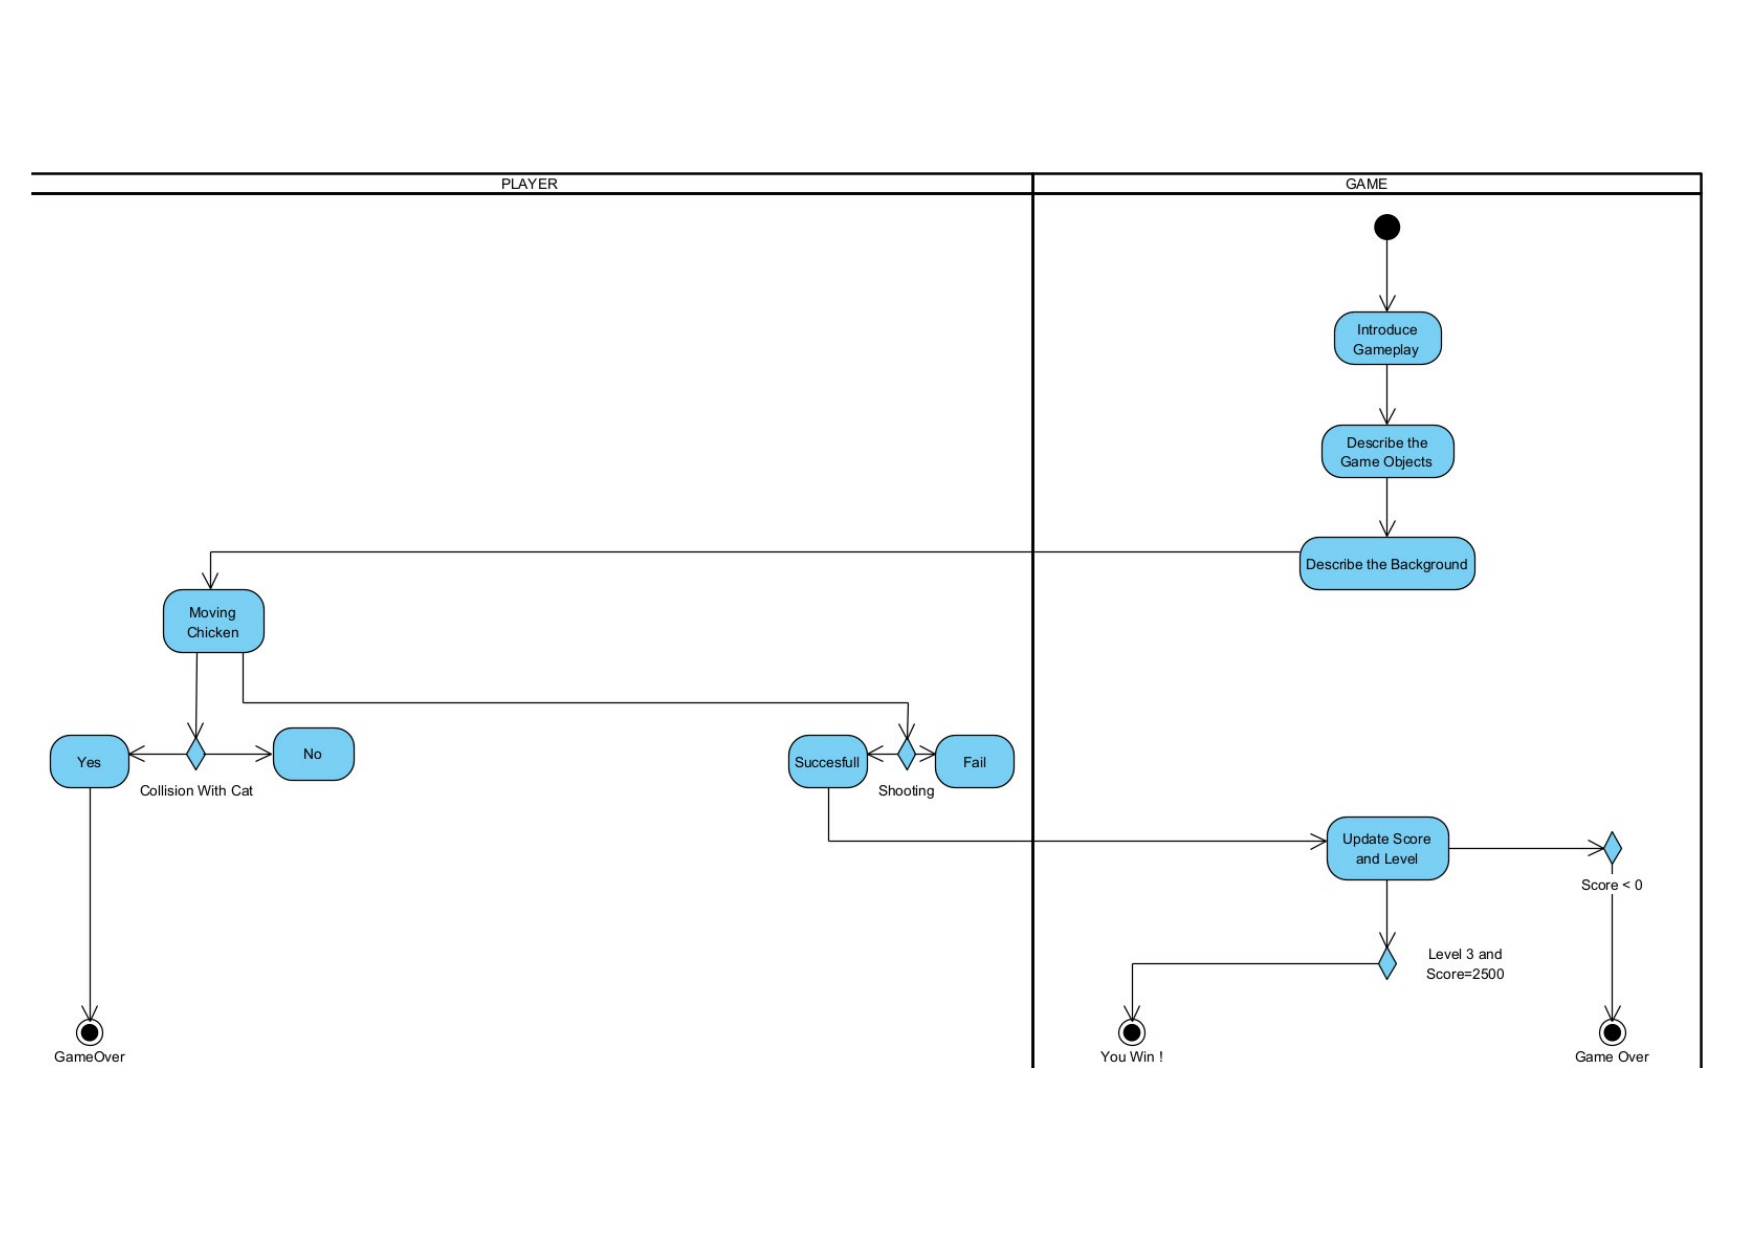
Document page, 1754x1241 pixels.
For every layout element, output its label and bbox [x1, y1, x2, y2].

picture [31, 169, 1707, 1068]
